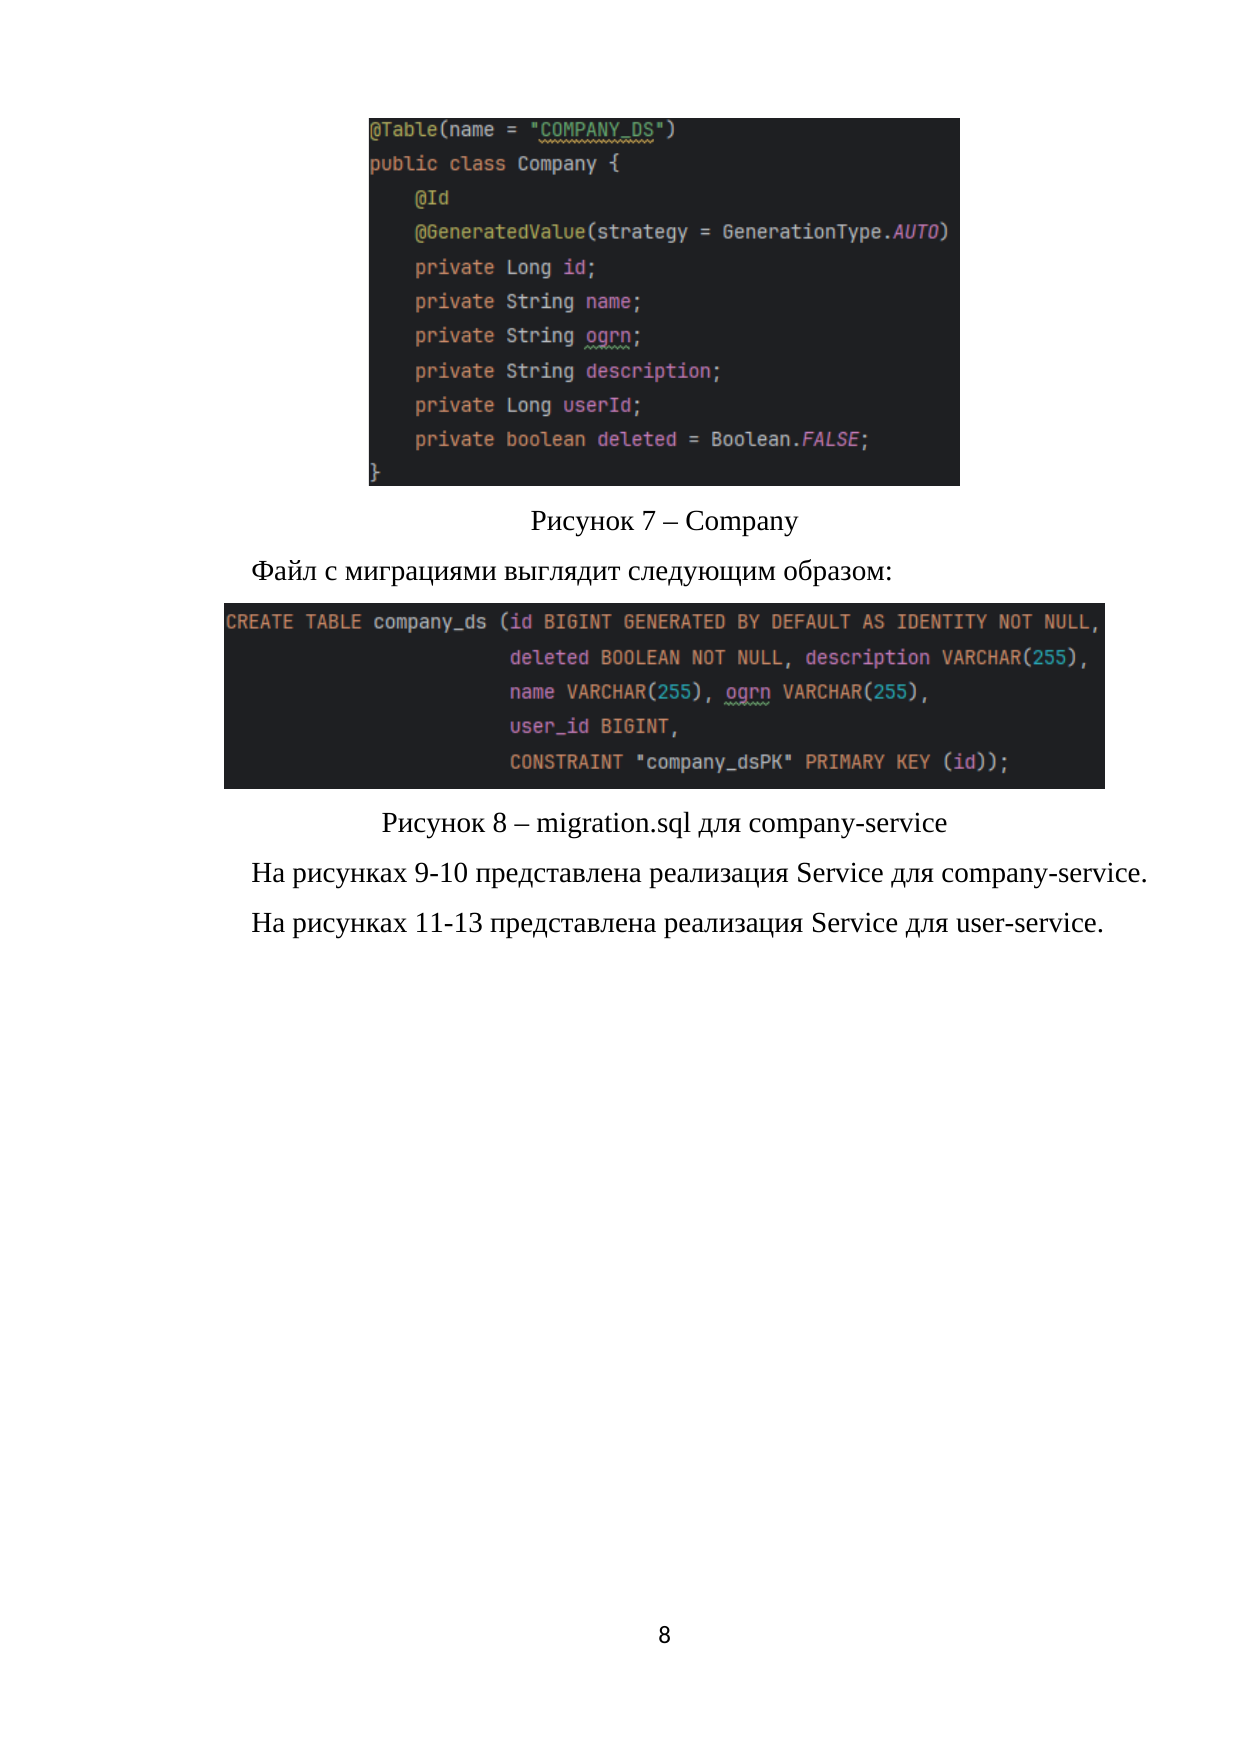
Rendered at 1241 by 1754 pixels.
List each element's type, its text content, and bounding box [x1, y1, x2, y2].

picture [224, 603, 1105, 789]
text На рисунках 11-13 представлена реализация Service для user-service. [177, 906, 1152, 939]
text Файл с миграциями выглядит следующим образом: [177, 553, 1152, 587]
picture [368, 118, 960, 486]
text На рисунках 9-10 представлена реализация Service для company-service. [177, 855, 1152, 889]
